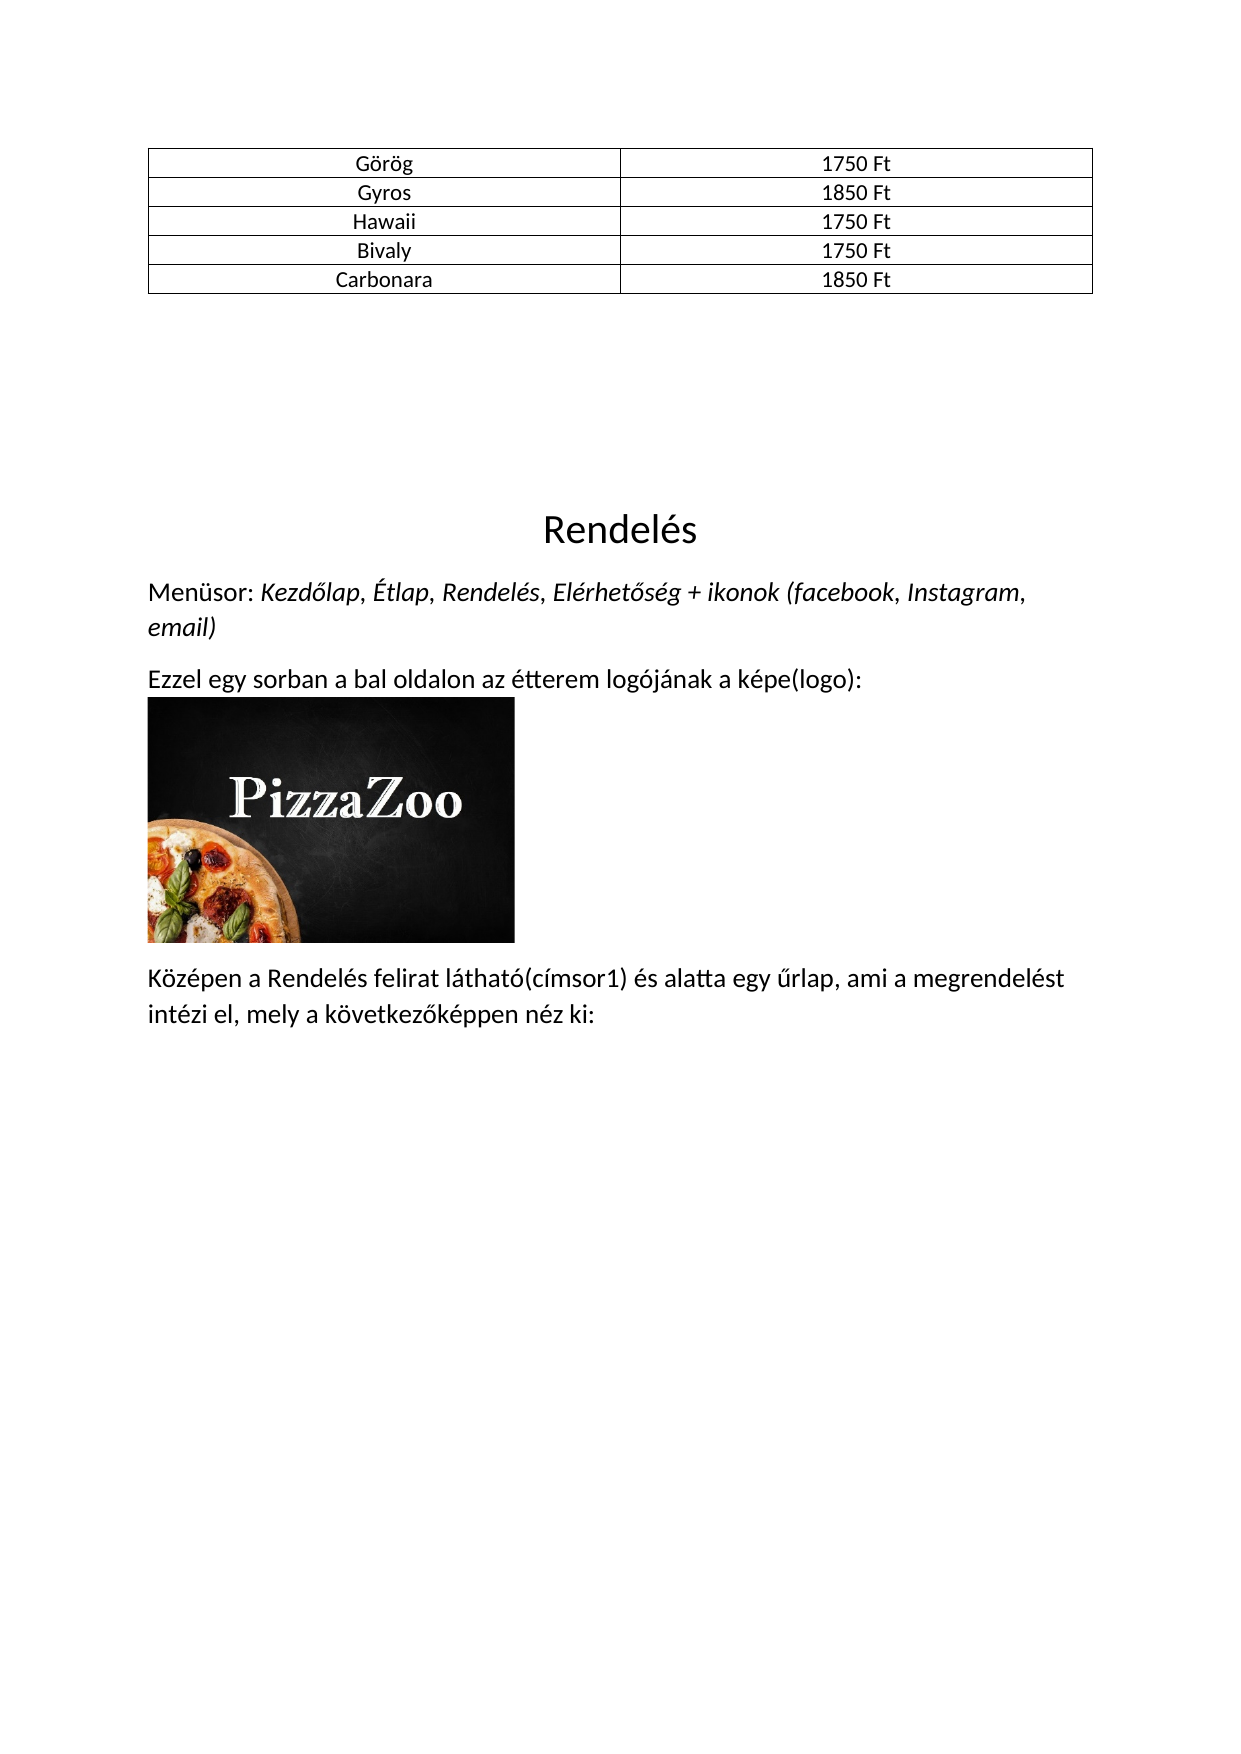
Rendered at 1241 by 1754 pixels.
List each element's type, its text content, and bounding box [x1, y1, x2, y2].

text Rendelés [148, 503, 1093, 554]
table_cell 1850 Ft [621, 178, 1092, 206]
table_cell Hawaii [149, 207, 620, 235]
text Menüsor: Kezdőlap, Étlap, Rendelés, Elérhetőség + ikonok (facebook, Instagram, email) [148, 575, 1093, 643]
table_cell 1750 Ft [621, 207, 1092, 235]
table_cell 1750 Ft [621, 149, 1092, 177]
table_cell 1850 Ft [621, 265, 1092, 293]
table_cell Gyros [149, 178, 620, 206]
table_cell Bivaly [149, 236, 620, 264]
picture [147, 697, 515, 943]
table_cell Carbonara [149, 265, 620, 293]
table_cell Görög [149, 149, 620, 177]
table_cell 1750 Ft [621, 236, 1092, 264]
text Középen a Rendelés felirat látható(címsor1) és alatta egy űrlap, ami a megrendelést intézi el, mely a következőképpen néz ki: [148, 961, 1093, 1030]
